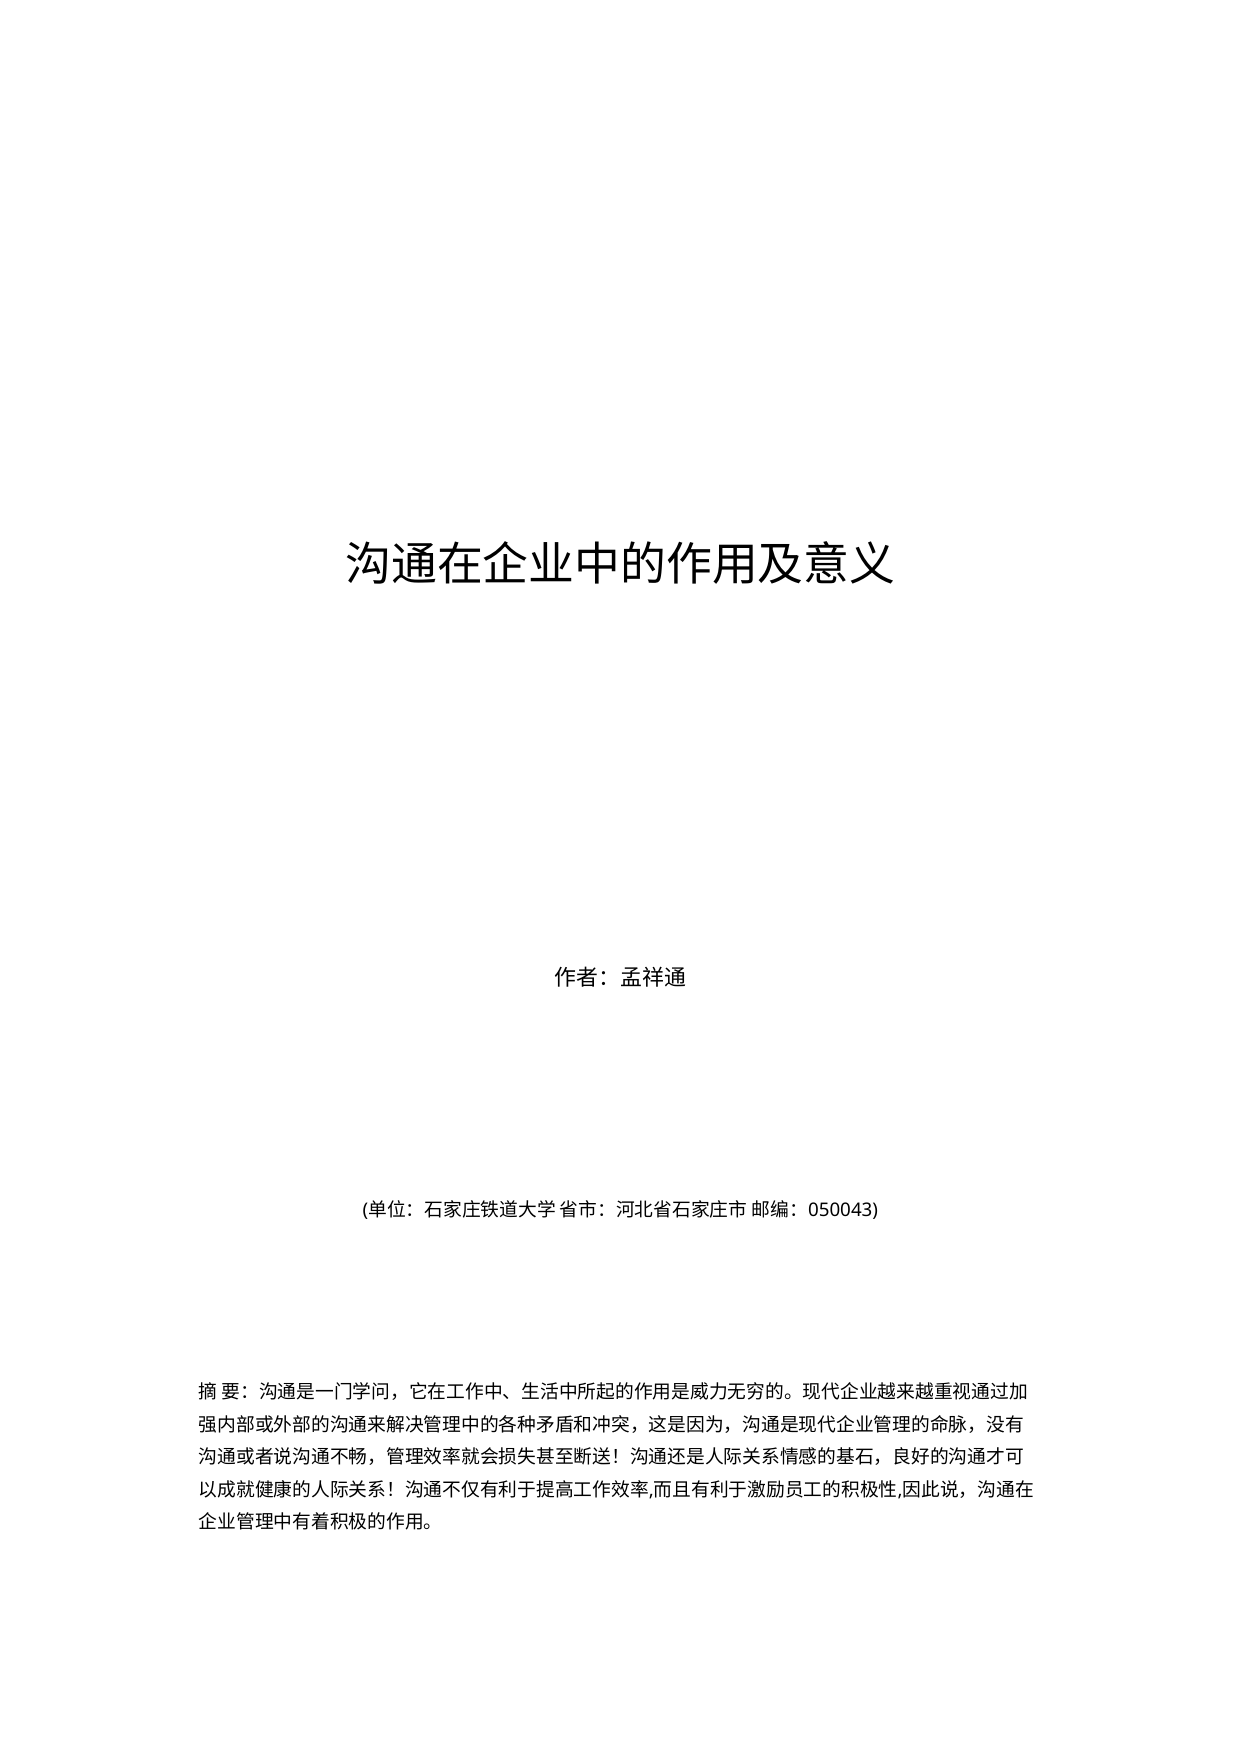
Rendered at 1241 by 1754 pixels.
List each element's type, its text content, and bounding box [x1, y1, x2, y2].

text 沟通在企业中的作用及意义 [187, 512, 1053, 609]
text 作者：孟祥通 [187, 959, 1053, 992]
text (单位：石家庄铁道大学 省市：河北省石家庄市 邮编：050043) [187, 1192, 1053, 1224]
text 摘 要：沟通是一门学问，它在工作中、生活中所起的作用是威力无穷的。现代企业越来越重视通过加强内部或外部的沟通来解决管理中的各种矛盾和冲突，这是因为，沟通是现代企业管理的命脉，没有沟通或者说沟通不畅，管理效率就会损失甚至断送！沟通还是人际关系情感的基石，良好的沟通才可以成就健康的人际关系！沟通不仅有利于提高工作效率,而且有利于激励员工的积极性,因此说，沟通在企业管理中有着积极的作用。 [198, 1374, 1042, 1537]
